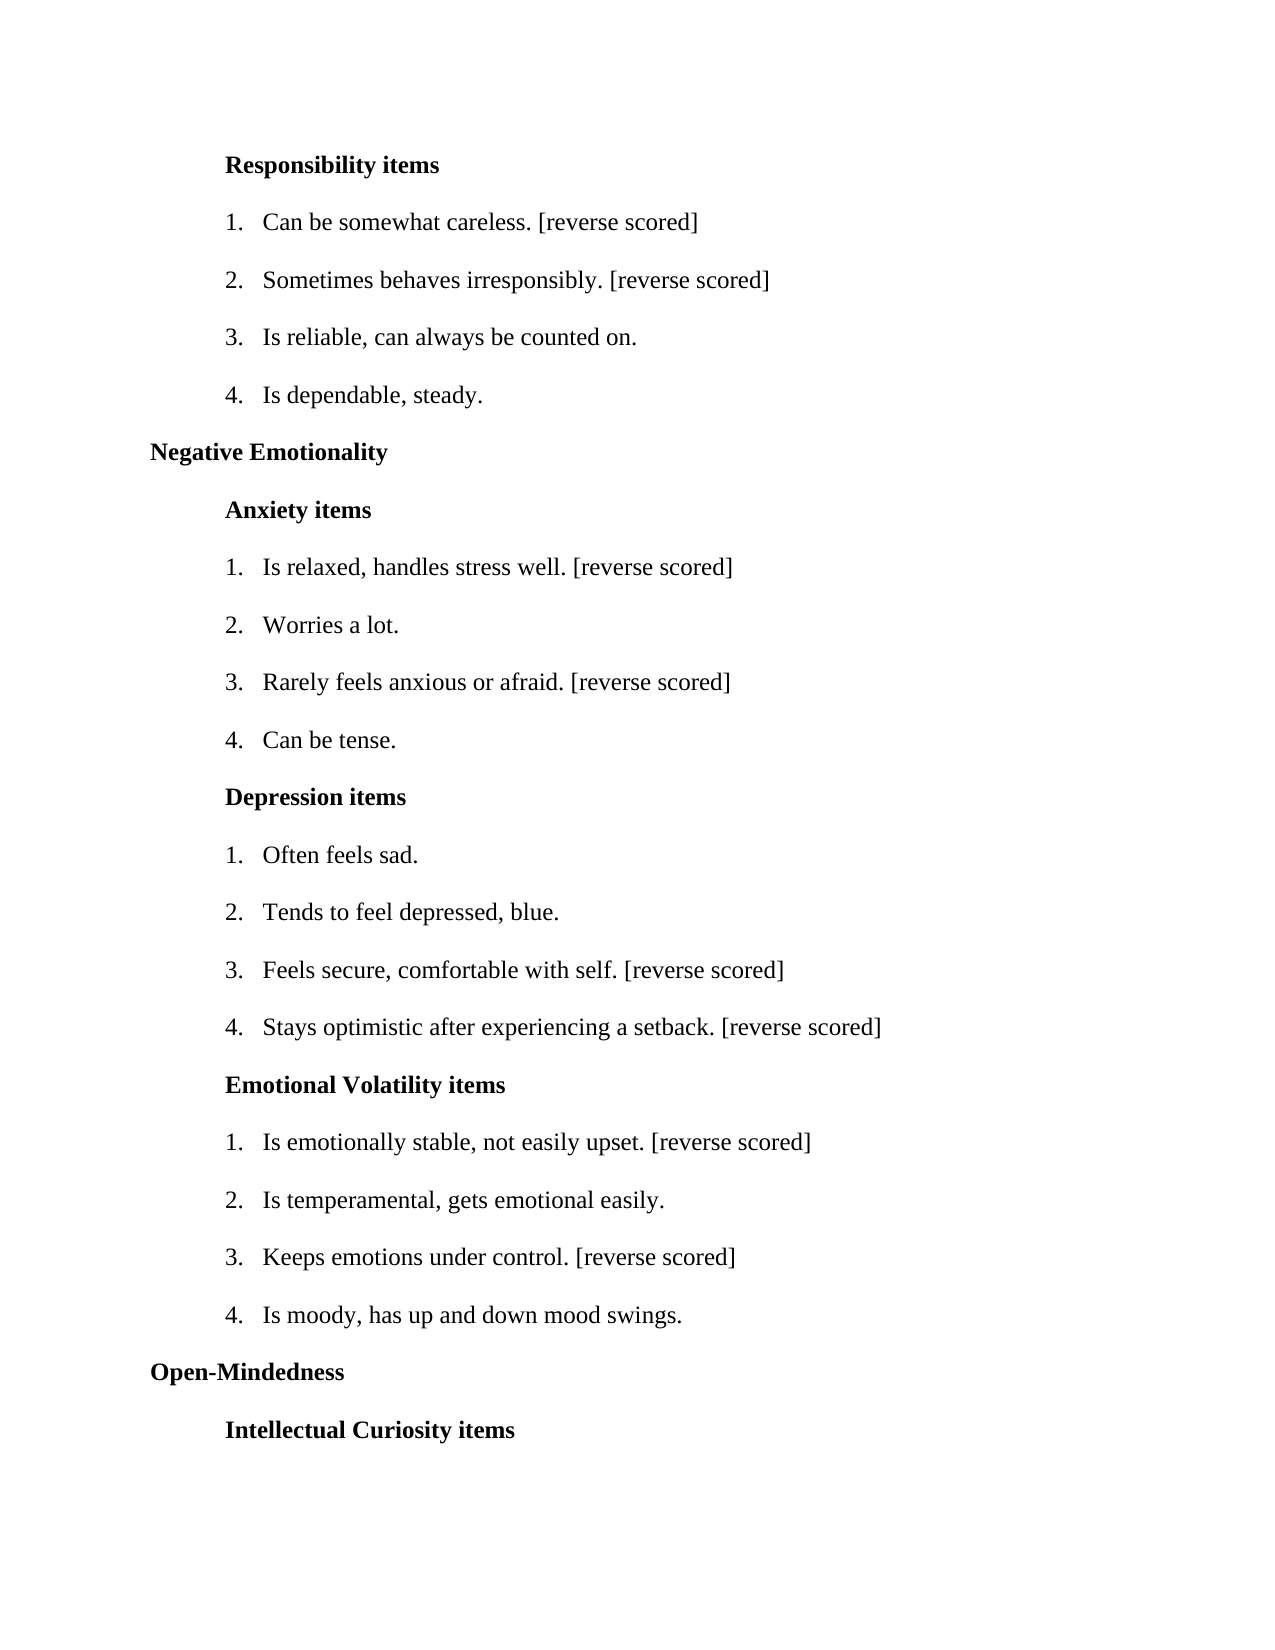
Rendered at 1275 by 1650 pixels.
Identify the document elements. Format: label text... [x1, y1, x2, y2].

list Keeps emotions under control. [reverse scored] [225, 1242, 1125, 1271]
text Intellectual Curiosity items [150, 1415, 1125, 1444]
list Often feels sad. [225, 840, 1125, 869]
list Is reliable, can always be counted on. [225, 322, 1125, 351]
list Sometimes behaves irresponsibly. [reverse scored] [225, 265, 1125, 294]
list Is moody, has up and down mood swings. [225, 1300, 1125, 1329]
list Worries a lot. [225, 610, 1125, 639]
list Can be tense. [225, 725, 1125, 754]
text Anxiety items [150, 495, 1125, 524]
list Tends to feel depressed, blue. [225, 897, 1125, 926]
list Is temperamental, gets emotional easily. [225, 1185, 1125, 1214]
list Is dependable, steady. [225, 380, 1125, 409]
list Is emotionally stable, not easily upset. [reverse scored] [225, 1127, 1125, 1156]
list Stays optimistic after experiencing a setback. [reverse scored] [225, 1012, 1125, 1041]
text Emotional Volatility items [225, 1070, 1125, 1099]
list Can be somewhat careless. [reverse scored] [225, 207, 1125, 236]
list Feels secure, comfortable with self. [reverse scored] [225, 955, 1125, 984]
list Rarely feels anxious or afraid. [reverse scored] [225, 667, 1125, 696]
list Is relaxed, handles stress well. [reverse scored] [225, 552, 1125, 581]
text Responsibility items [225, 150, 1125, 179]
text Negative Emotionality [150, 437, 1125, 466]
text Open-Mindedness [150, 1357, 1125, 1386]
text Depression items [225, 782, 1125, 811]
